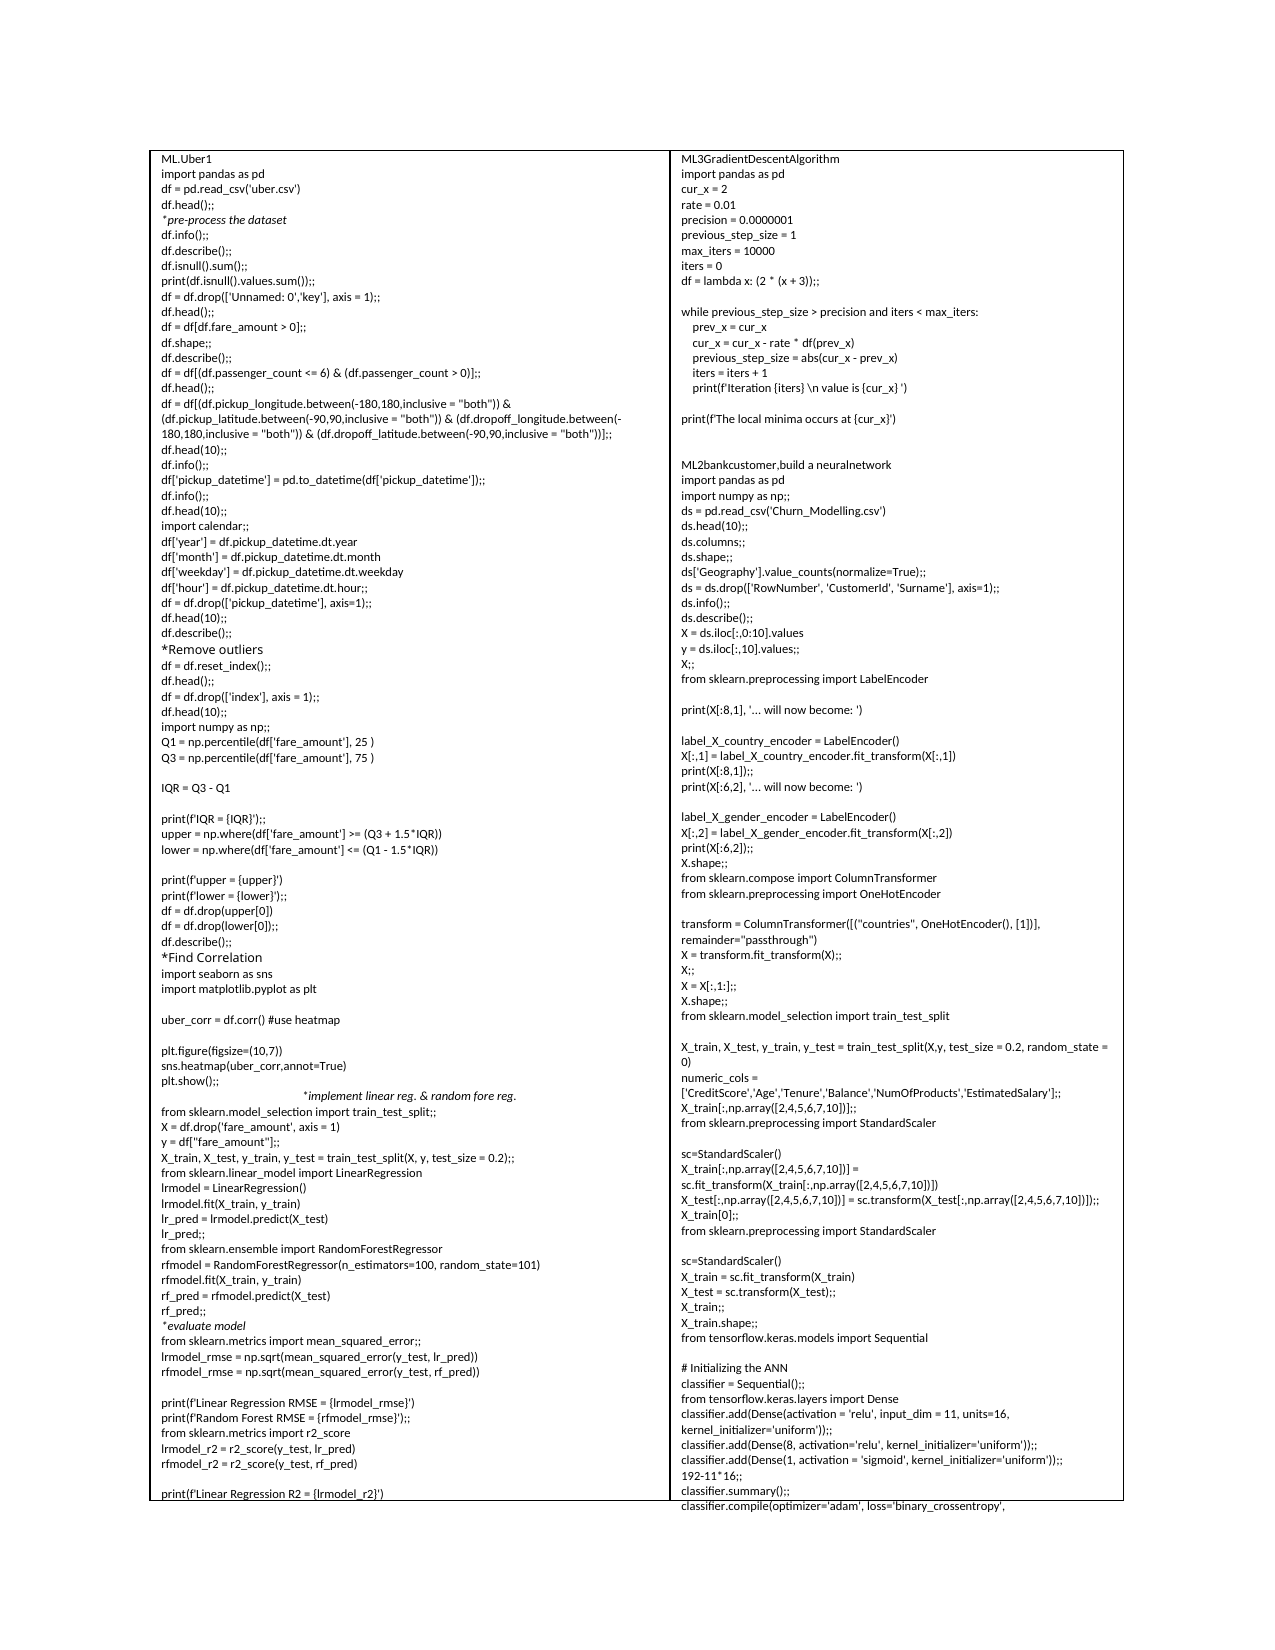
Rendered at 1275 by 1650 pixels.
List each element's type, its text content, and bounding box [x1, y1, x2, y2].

table_header ML.Uber1 import pandas as pd df = pd.read_csv('uber.csv') df.head();; *pre-process the dataset df.info();; df.describe();; df.isnull().sum();; print(df.isnull().values.sum());; df = df.drop(['Unnamed: 0','key'], axis = 1);; df.head();; df = df[df.fare_amount > 0];; df.shape;; df.describe();; df = df[(df.passenger_count <= 6) & (df.passenger_count > 0)];; df.head();; df = df[(df.pickup_longitude.between(-180,180,inclusive = "both")) & (df.pickup_latitude.between(-90,90,inclusive = "both")) & (df.dropoff_longitude.between(-180,180,inclusive = "both")) & (df.dropoff_latitude.between(-90,90,inclusive = "both"))];; df.head(10);; df.info();; df['pickup_datetime'] = pd.to_datetime(df['pickup_datetime']);; df.info();; df.head(10);; import calendar;; df['year'] = df.pickup_datetime.dt.year df['month'] = df.pickup_datetime.dt.month df['weekday'] = df.pickup_datetime.dt.weekday df['hour'] = df.pickup_datetime.dt.hour;; df = df.drop(['pickup_datetime'], axis=1);; df.head(10);; df.describe();; *Remove outliers df = df.reset_index();; df.head();; df = df.drop(['index'], axis = 1);; df.head(10);; import numpy as np;; Q1 = np.percentile(df['fare_amount'], 25 ) Q3 = np.percentile(df['fare_amount'], 75 ) IQR = Q3 - Q1 print(f'IQR = {IQR}');; upper = np.where(df['fare_amount'] >= (Q3 + 1.5*IQR)) lower = np.where(df['fare_amount'] <= (Q1 - 1.5*IQR)) print(f'upper = {upper}') print(f'lower = {lower}');; df = df.drop(upper[0]) df = df.drop(lower[0]);; df.describe();; *Find Correlation import seaborn as sns import matplotlib.pyplot as plt uber_corr = df.corr() #use heatmap plt.figure(figsize=(10,7)) sns.heatmap(uber_corr,annot=True) plt.show();; *implement linear reg. & random fore reg. from sklearn.model_selection import train_test_split;; X = df.drop('fare_amount', axis = 1) y = df["fare_amount"];; X_train, X_test, y_train, y_test = train_test_split(X, y, test_size = 0.2);; from sklearn.linear_model import LinearRegression lrmodel = LinearRegression() lrmodel.fit(X_train, y_train) lr_pred = lrmodel.predict(X_test) lr_pred;; from sklearn.ensemble import RandomForestRegressor rfmodel = RandomForestRegressor(n_estimators=100, random_state=101) rfmodel.fit(X_train, y_train) rf_pred = rfmodel.predict(X_test) rf_pred;; *evaluate model from sklearn.metrics import mean_squared_error;; lrmodel_rmse = np.sqrt(mean_squared_error(y_test, lr_pred)) rfmodel_rmse = np.sqrt(mean_squared_error(y_test, rf_pred)) print(f'Linear Regression RMSE = {lrmodel_rmse}') print(f'Random Forest RMSE = {rfmodel_rmse}');; from sklearn.metrics import r2_score lrmodel_r2 = r2_score(y_test, lr_pred) rfmodel_r2 = r2_score(y_test, rf_pred) print(f'Linear Regression R2 = {lrmodel_r2}') print(f'Random Forest R2 = {rfmodel_r2}');; ML5KMeansClustering import pandas as pd import numpy as np import seaborn as sns import matplotlib.pyplot as plt;; from sklearn.cluster import KMeans, k_means from sklearn.decomposition import PCA;; df = pd.read_csv('/content/sales_data_sample.csv');; df.head();; df.shape;; df.describe();; df.info();; df.isnull().sum();; df.dtypes;; df_drop = ['ADDRESSLINE1', 'ADDRESSLINE2', 'STATUS','POSTALCODE', 'CITY', 'TERRITORY', 'PHONE', 'STATE', 'CONTACTFIRSTNAME', 'CONTACTLASTNAME', 'CUSTOMERNAME', 'ORDERNUMBER'] df = df.drop(df_drop, axis=1);; df.isnull().sum();; df.dtypes;; *checking the categorical columns df['COUNTRY'].unique();; df['PRODUCTLINE'].unique();; df['DEALSIZE'].unique();; productline = pd.get_dummies(df['PRODUCTLINE']) Dealsize = pd.get_dummies(df['DEALSIZE']);; df = pd.concat([df,productline,Dealsize], axis = 1);; df_drop = ['COUNTRY','PRODUCTLINE','DEALSIZE'] #Dropping Country too as there are alot of countries. df = df.drop(df_drop, axis=1);; df['PRODUCTCODE'] = pd.Categorical(df['PRODUCTCODE']).codes;; df.drop('ORDERDATE', axis=1, inplace=True);; df.dtypes;; distortions = [] K = range(1,10) for k in K: kmeanModel = KMeans(n_clusters=k) kmeanModel.fit(df) distortions.append(kmeanModel.inertia_);; plt.figure(figsize=(16,8)) plt.plot(K, distortions, 'bx-') plt.xlabel('k') plt.ylabel('Distortion') plt.title('The Elbow Method showing the optimal k') plt.show();; *numb. Of k increases inertia decreases X_train = df.values;; X_train.shape;; model = KMeans(n_clusters=3,random_state=2) model = model.fit(X_train) predictions = model.predict(X_train);; unique,counts = np.unique(predictions,return_counts=True);; counts = counts.reshape(1,3);; counts_df = pd.DataFrame(counts,columns=['Cluster1','Cluster2','Cluster3']);; counts_df.head();; pca = PCA(n_components=2);; reduced_X = pd.DataFrame(pca.fit_transform(X_train),columns=['PCA1','PCA2']);; reduced_X.head();; plt.figure(figsize=(14,10)) plt.scatter(reduced_X['PCA1'],reduced_X['PCA2']);; model.cluster_centers_;; reduced_centers = pca.transform(model.cluster_centers_);; reduced_centers;; plt.figure(figsize=(14,10)) plt.scatter(reduced_X['PCA1'],reduced_X['PCA2']) plt.scatter(reduced_centers[:,0],reduced_centers[:,1],color='black',marker='x',s=300);; reduced_X['Clusters'] = predictions;; reduced_X.head();; plt.figure(figsize=(14,10)) plt.scatter(reduced_X[reduced_X['Clusters'] == 0].loc[:,'PCA1'],reduced_X[reduced_X['Clusters'] == 0].loc[:,'PCA2'],color='slateblue') . plt.scatter(reduced_X[reduced_X['Clusters'] == 1].loc[:,'PCA1'],reduced_X[reduced_X['Clusters'] == 1].loc[:,'PCA2'],color='springgreen') . plt.scatter(reduced_X[reduced_X['Clusters'] == 2].loc[:,'PCA1'],reduced_X[reduced_X['Clusters'] == 2].loc[:,'PCA2'],color='indigo') . plt.scatter(reduced_centers[:,0],reduced_centers[:,1],color='black',marker='x',s=300);; [151, 151, 669, 1500]
table_header ML3GradientDescentAlgorithm import pandas as pd cur_x = 2 rate = 0.01 precision = 0.0000001 previous_step_size = 1 max_iters = 10000 iters = 0 df = lambda x: (2 * (x + 3));; while previous_step_size > precision and iters < max_iters: prev_x = cur_x cur_x = cur_x - rate * df(prev_x) previous_step_size = abs(cur_x - prev_x) iters = iters + 1 print(f'Iteration {iters} \n value is {cur_x} ') print(f'The local minima occurs at {cur_x}') ML2bankcustomer,build a neuralnetwork import pandas as pd import numpy as np;; ds = pd.read_csv('Churn_Modelling.csv') ds.head(10);; ds.columns;; ds.shape;; ds['Geography'].value_counts(normalize=True);; ds = ds.drop(['RowNumber', 'CustomerId', 'Surname'], axis=1);; ds.info();; ds.describe();; X = ds.iloc[:,0:10].values y = ds.iloc[:,10].values;; X;; from sklearn.preprocessing import LabelEncoder print(X[:8,1], '... will now become: ') label_X_country_encoder = LabelEncoder() X[:,1] = label_X_country_encoder.fit_transform(X[:,1]) print(X[:8,1]);; print(X[:6,2], '... will now become: ') label_X_gender_encoder = LabelEncoder() X[:,2] = label_X_gender_encoder.fit_transform(X[:,2]) print(X[:6,2]);; X.shape;; from sklearn.compose import ColumnTransformer from sklearn.preprocessing import OneHotEncoder transform = ColumnTransformer([("countries", OneHotEncoder(), [1])], remainder="passthrough") X = transform.fit_transform(X);; X;; X = X[:,1:];; X.shape;; from sklearn.model_selection import train_test_split X_train, X_test, y_train, y_test = train_test_split(X,y, test_size = 0.2, random_state = 0) numeric_cols = ['CreditScore','Age','Tenure','Balance','NumOfProducts','EstimatedSalary'];; X_train[:,np.array([2,4,5,6,7,10])];; from sklearn.preprocessing import StandardScaler sc=StandardScaler() X_train[:,np.array([2,4,5,6,7,10])] = sc.fit_transform(X_train[:,np.array([2,4,5,6,7,10])]) X_test[:,np.array([2,4,5,6,7,10])] = sc.transform(X_test[:,np.array([2,4,5,6,7,10])]);; X_train[0];; from sklearn.preprocessing import StandardScaler sc=StandardScaler() X_train = sc.fit_transform(X_train) X_test = sc.transform(X_test);; X_train;; X_train.shape;; from tensorflow.keras.models import Sequential # Initializing the ANN classifier = Sequential();; from tensorflow.keras.layers import Dense classifier.add(Dense(activation = 'relu', input_dim = 11, units=16, kernel_initializer='uniform'));; classifier.add(Dense(8, activation='relu', kernel_initializer='uniform'));; classifier.add(Dense(1, activation = 'sigmoid', kernel_initializer='uniform'));; 192-11*16;; classifier.summary();; classifier.compile(optimizer='adam', loss='binary_crossentropy', metrics=['accuracy']);; classifier.summary();; classifier.fit(X_train, y_train, validation_data=(X_test,y_test), epochs=20);; y_pred = classifier.predict(X_test) print(y_pred);; y_pred = (y_pred > 0.5) print(y_pred);; from sklearn.metrics import confusion_matrix,classification_report cm1 = confusion_matrix(y_test, y_pred) print(cm1);; print(classification_report(y_test, y_pred));; accuracy_model1 = ((cm1[0][0]+cm1[1][1])*100)/(cm1[0][0]+cm1[1][1]+cm1[0][1]+cm1[1][0]) print (accuracy_model1, '% of testing data was classified correctly');; classifier.summary();; classifier.compile(optimizer='adam', loss = 'binary_crossentropy', metrics=['accuracy']);; classifier.fit(X_train, y_train, validation_data=(X_test,y_test), epochs=20, batch_size=32);; y_pred = classifier.predict(X_test) print(y_pred);; y_pred = (y_pred > 0.5) print(y_pred);; cm2 = confusion_matrix(y_test, y_pred) print(cm2);; cm2 = classification_report(y_test, y_pred) print(cm2);; ML4KNN import pandas as pd import numpy as np import seaborn as sns import matplotlib.pyplot as plt %matplotlib inline import warnings warnings.filterwarnings('ignore') from sklearn.model_selection import train_test_split from sklearn.svm import SVC from sklearn import metrics;; df=pd.read_csv('/content/diabetes.csv');; df.columns;; df.isnull().sum();; X = df.drop('Outcome',axis = 1) y = df['Outcome'];; from sklearn.preprocessing import scale X = scale(X) # split into train and test X_train, X_test, y_train, y_test = train_test_split(X, y, test_size = 0.3, random_state = 42);; from sklearn.neighbors import KNeighborsClassifier knn = KNeighborsClassifier(n_neighbors=7) knn.fit(X_train, y_train) y_pred = knn.predict(X_test);; print("Confusion matrix: ") cs = metrics.confusion_matrix(y_test,y_pred) print(cs);; print("Acccuracy ",metrics.accuracy_score(y_test,y_pred));; total_misclassified = cs[0,1] + cs[1,0] print(total_misclassified) total_examples = cs[0,0]+cs[0,1]+cs[1,0]+cs[1,1] print(total_examples) print("Error rate",total_misclassified/total_examples) print("Error rate ",1-metrics.accuracy_score(y_test,y_pred));; print("Precision score",metrics.precision_score(y_test,y_pred));; print("Recall score ",metrics.recall_score(y_test,y_pred));; print("Classification report ",metrics.classification_report(y_test,y_pred));; [671, 151, 1123, 1500]
